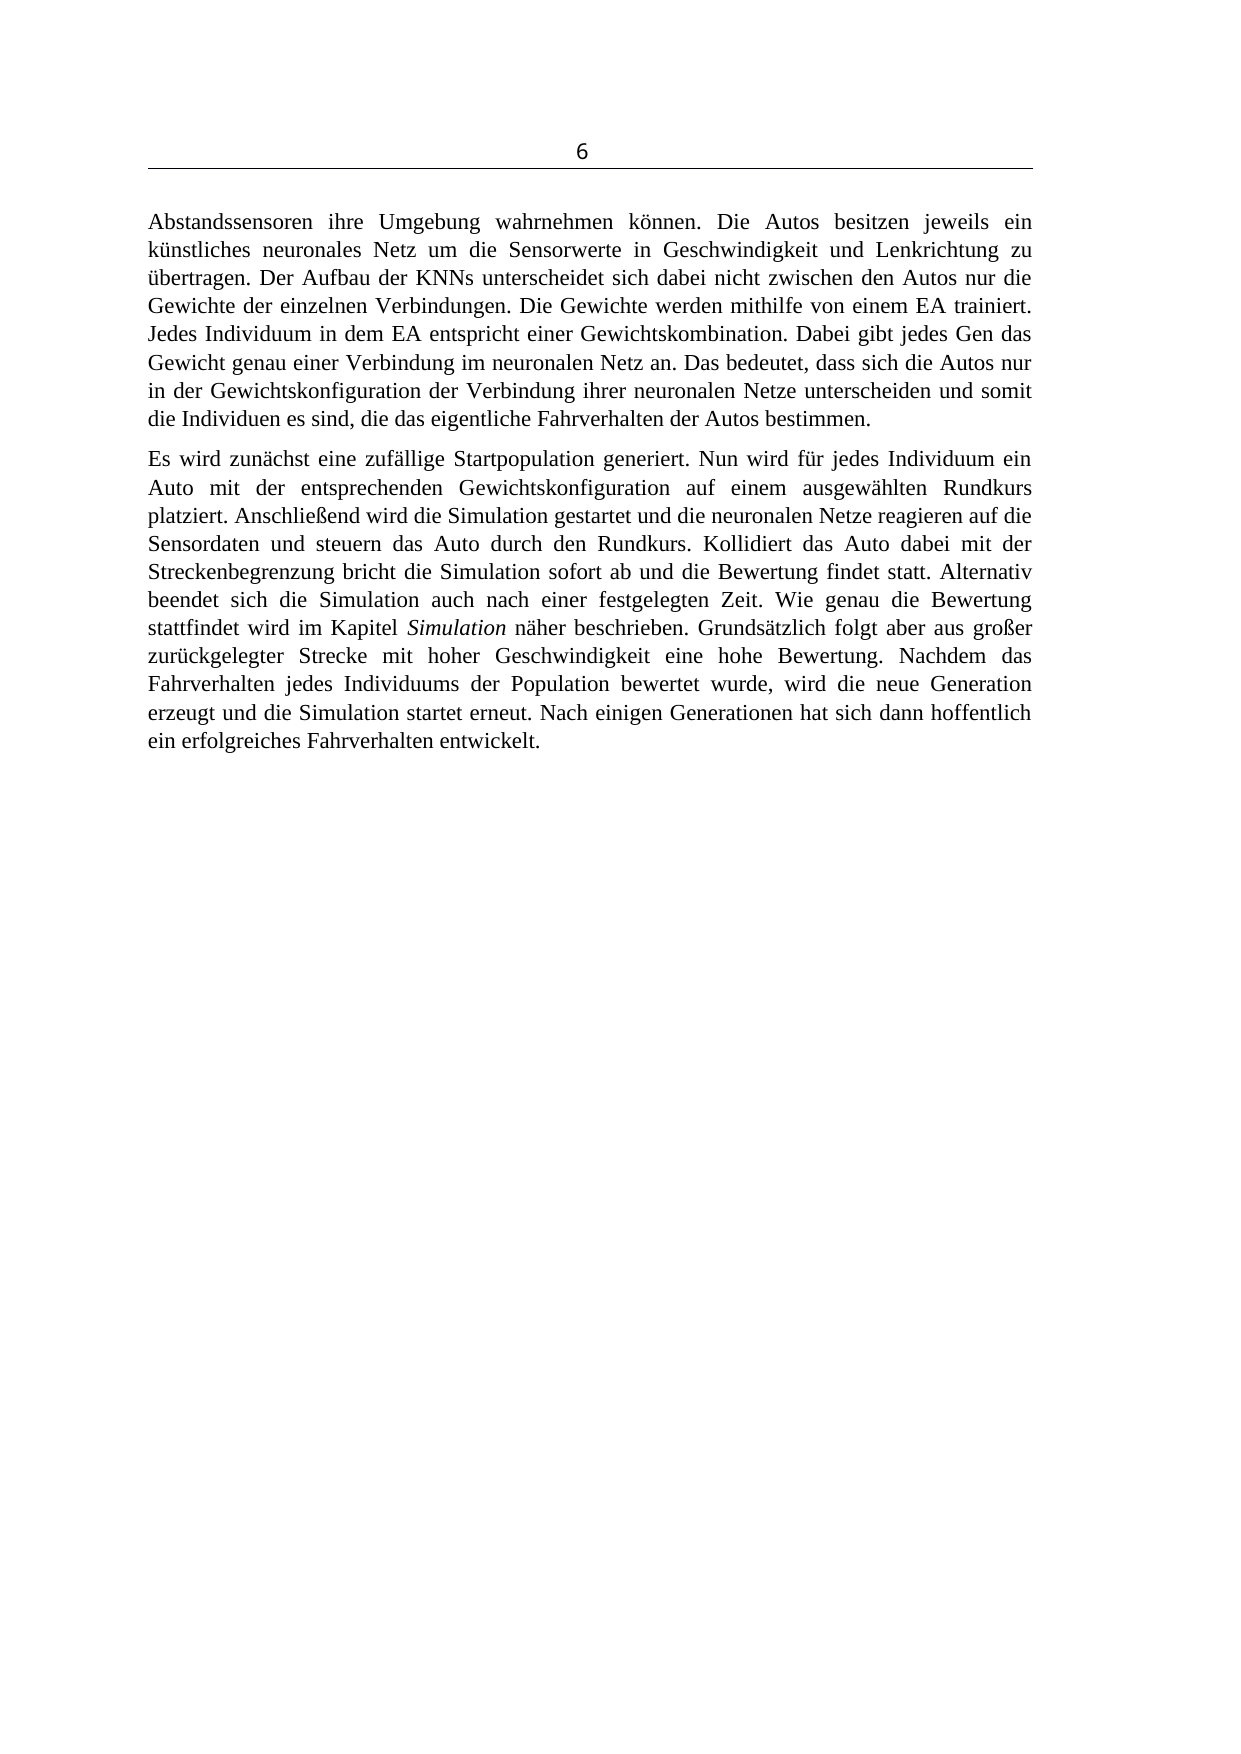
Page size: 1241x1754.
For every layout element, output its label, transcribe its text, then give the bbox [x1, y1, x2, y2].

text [148, 207, 1033, 432]
text Es wird zunächst eine zufällige Startpopulation generiert. Nun wird für jedes Individuum ein Auto mit der entsprechenden Gewichtskonfiguration auf einem ausgewählten Rundkurs platziert. Anschließend wird die Simulation gestartet und die neuronalen Netze reagieren auf die Sensordaten und steuern das Auto durch den Rundkurs. Kollidiert das Auto dabei mit der Streckenbegrenzung bricht die Simulation sofort ab und die Bewertung findet statt. Alternativ beendet sich die Simulation auch nach einer festgelegten Zeit. Wie genau die Bewertung stattfindet wird im Kapitel Simulation näher beschrieben. Grundsätzlich folgt aber aus großer zurückgelegter Strecke mit hoher Geschwindigkeit eine hohe Bewertung. Nachdem das Fahrverhalten jedes Individuums der Population bewertet wurde, wird die neue Generation erzeugt und die Simulation startet erneut. Nach einigen Generationen hat sich dann hoffentlich ein erfolgreiches Fahrverhalten entwickelt. [148, 444, 1033, 754]
